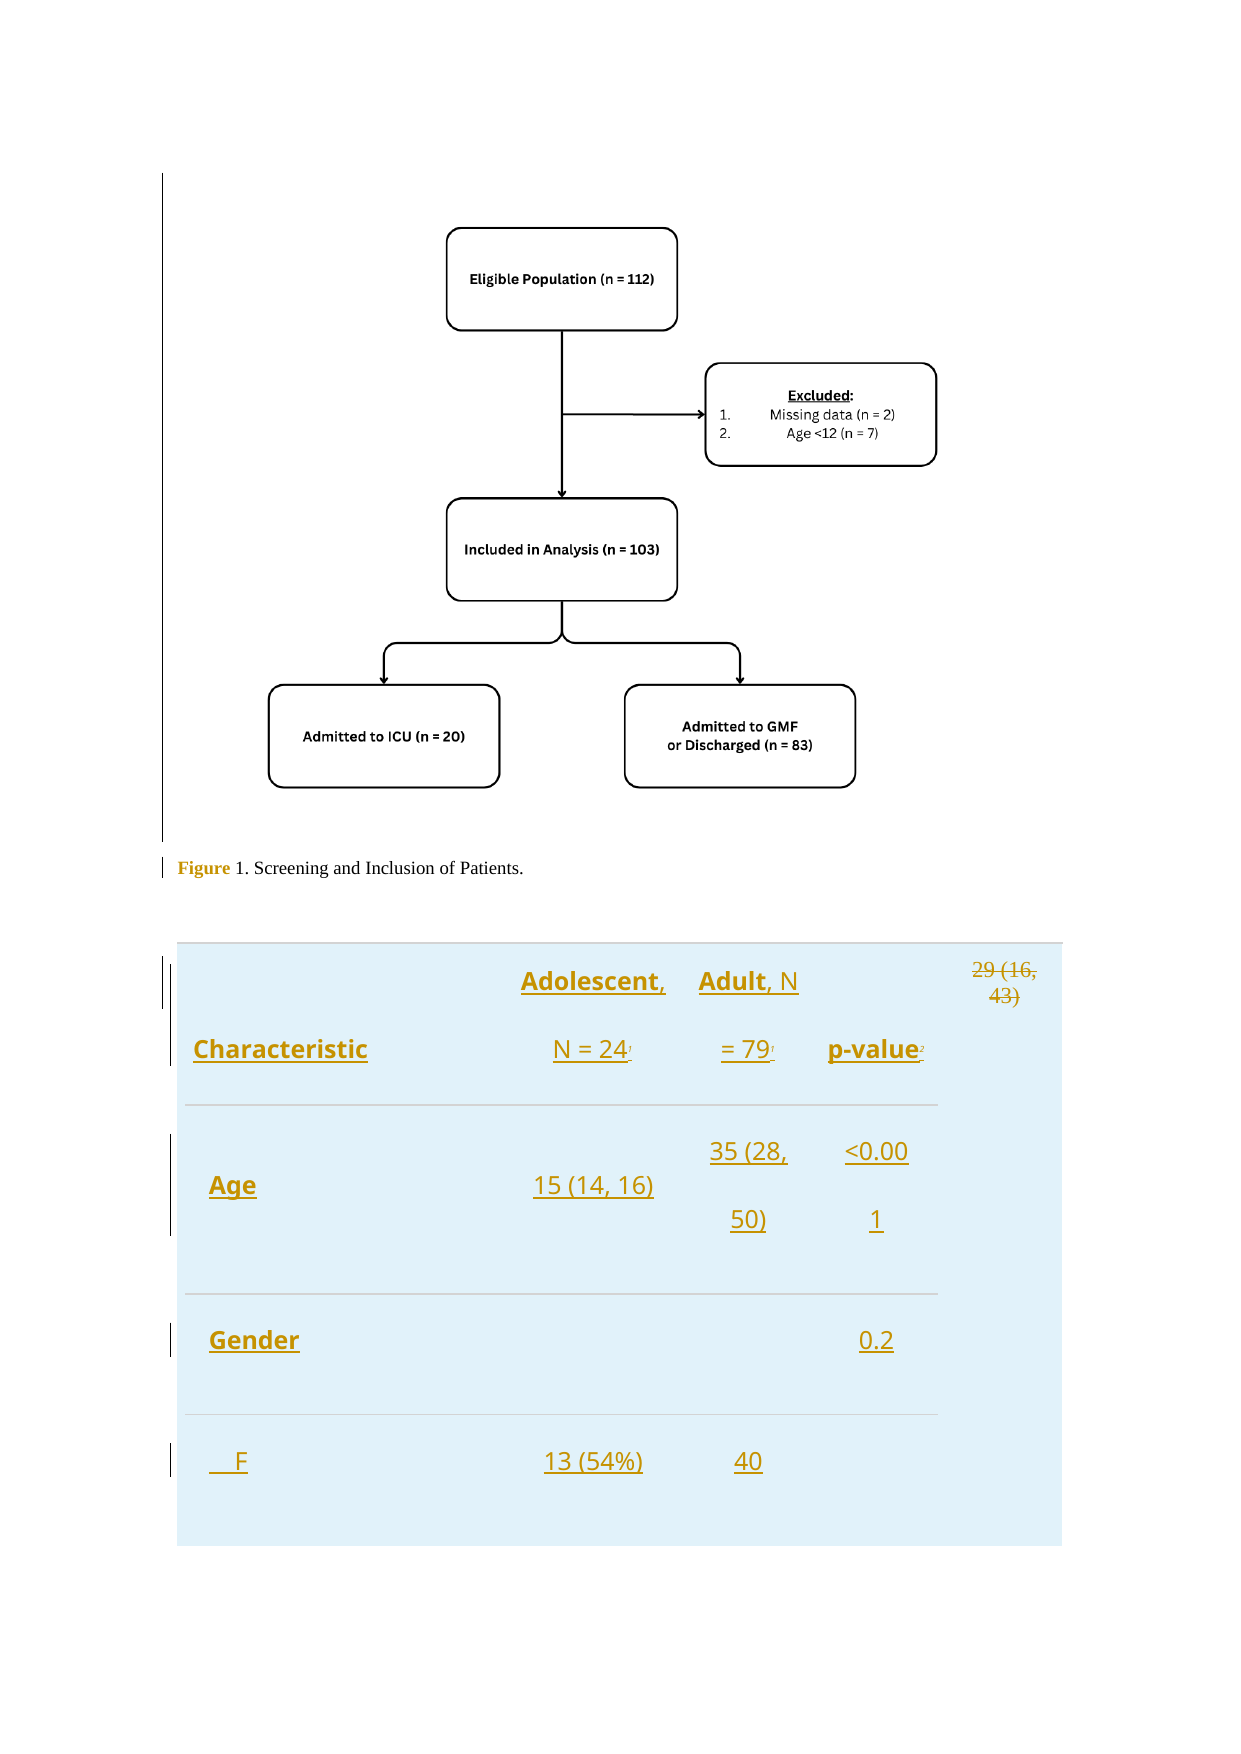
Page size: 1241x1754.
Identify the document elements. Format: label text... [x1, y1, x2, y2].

text Figure 1. Screening and Inclusion of Patients. [177, 857, 1063, 878]
picture [177, 172, 1063, 843]
